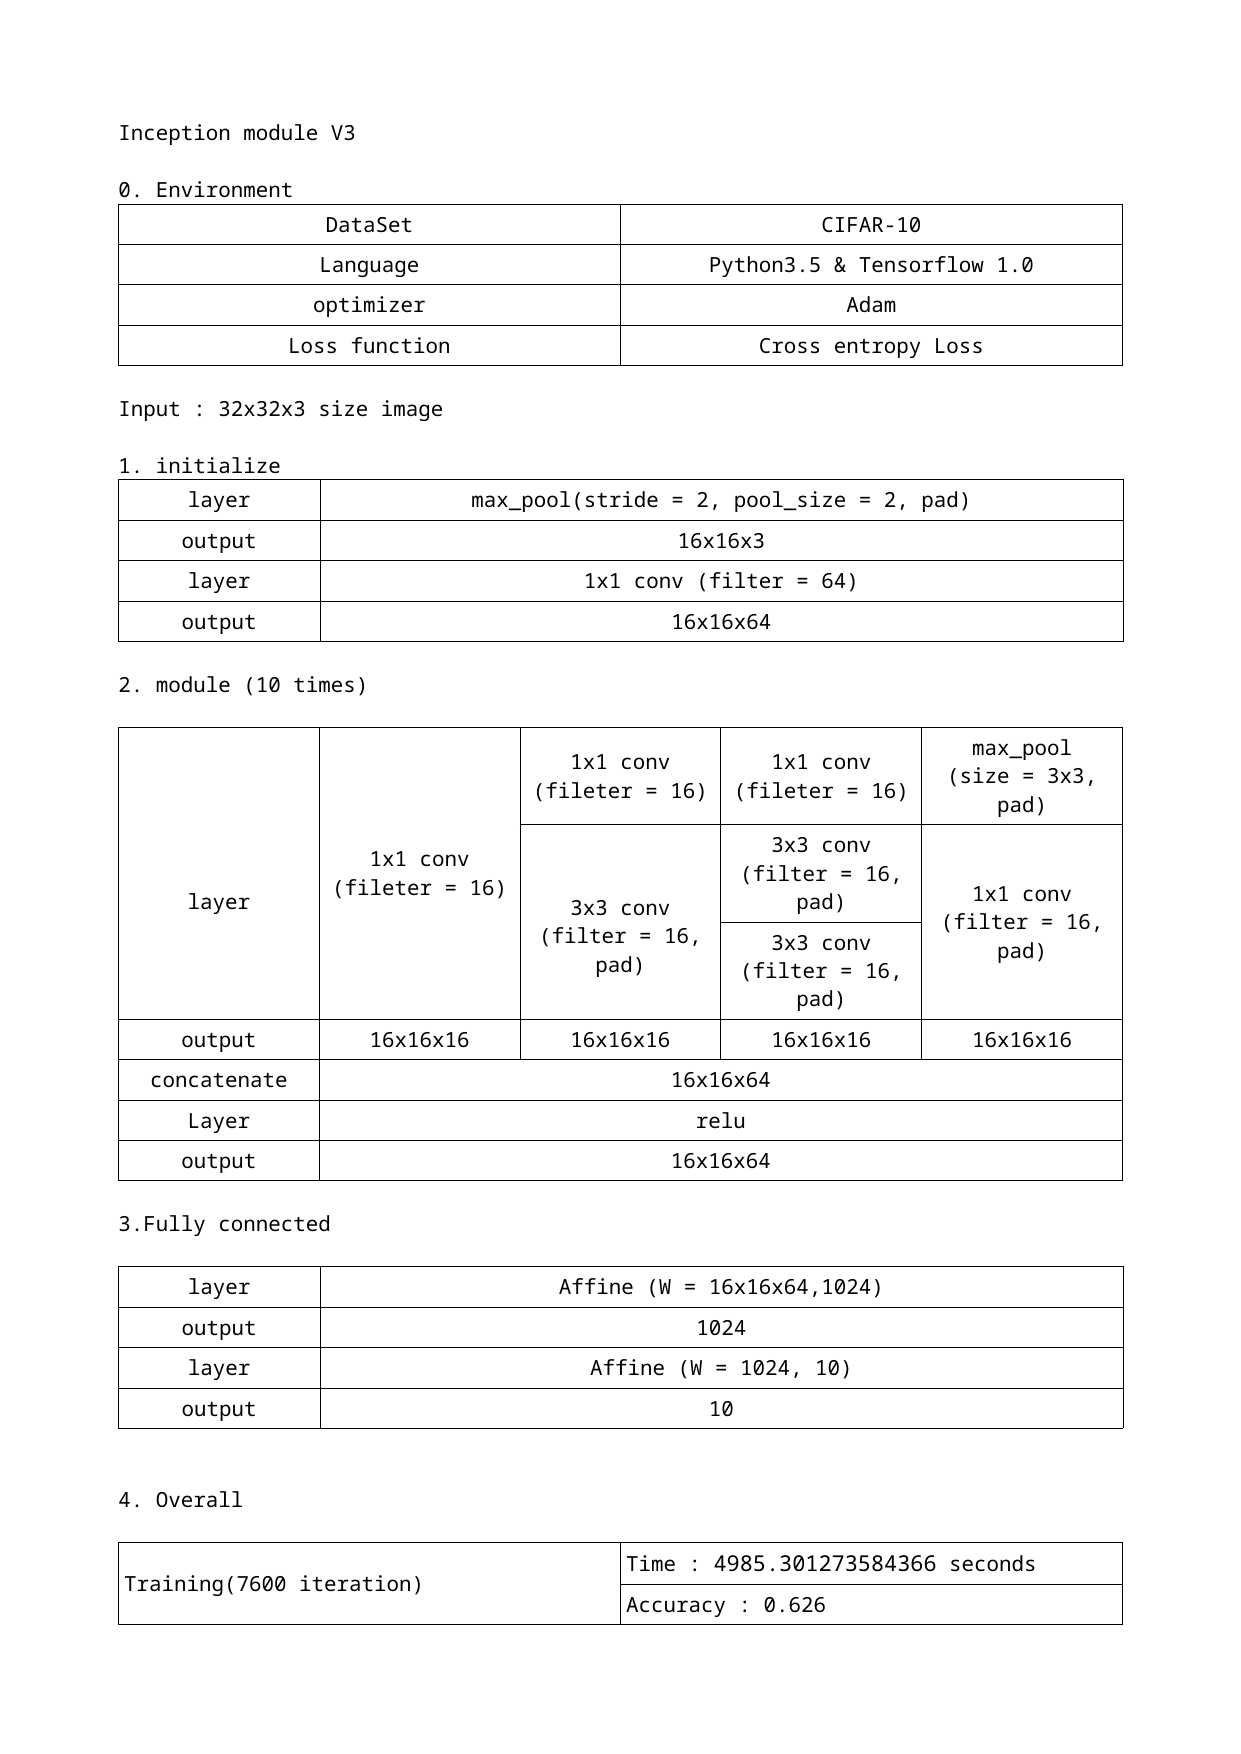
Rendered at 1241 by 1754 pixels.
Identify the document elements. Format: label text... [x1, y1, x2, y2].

table_cell 16x16x16 [922, 1020, 1122, 1059]
table_cell 16x16x16 [320, 1020, 520, 1059]
table_cell Python3.5 & Tensorflow 1.0 [621, 245, 1122, 284]
table_cell 10 [321, 1389, 1123, 1428]
table_cell 3x3 conv (filter = 16, pad) [721, 825, 921, 921]
table_cell 16x16x16 [521, 1020, 720, 1059]
table_cell 16x16x64 [321, 602, 1123, 641]
table_header 1x1 conv (fileter = 16) [721, 728, 921, 824]
table_cell 16x16x16 [721, 1020, 921, 1059]
table_header layer [119, 1267, 320, 1307]
text 0. Environment [118, 175, 1122, 203]
table_header 1x1 conv (fileter = 16) [320, 728, 520, 1019]
table_header max_pool (size = 3x3, pad) [922, 728, 1122, 824]
table_header max_pool(stride = 2, pool_size = 2, pad) [321, 480, 1123, 520]
table_cell concatenate [119, 1060, 319, 1099]
table_cell output [119, 1308, 320, 1347]
table_cell 3x3 conv (filter = 16, pad) [521, 825, 720, 1019]
text Input : 32x32x3 size image [118, 394, 1122, 422]
table_header layer [119, 480, 320, 520]
table_cell Loss function [119, 326, 620, 365]
table_header Affine (W = 16x16x64,1024) [321, 1267, 1123, 1307]
text 4. Overall [118, 1485, 1122, 1514]
text 1. initialize [118, 451, 1122, 479]
table_cell Adam [621, 285, 1122, 325]
table_cell output [119, 521, 320, 560]
table_cell 16x16x64 [320, 1060, 1122, 1099]
table_cell Language [119, 245, 620, 284]
table_header Training(7600 iteration) [119, 1543, 620, 1624]
table_cell layer [119, 1348, 320, 1387]
table_cell optimizer [119, 285, 620, 325]
text 2. module (10 times) [118, 670, 1122, 698]
table_cell 16x16x3 [321, 521, 1123, 560]
table_header 1x1 conv (fileter = 16) [521, 728, 720, 824]
table_header layer [119, 728, 319, 1019]
table_cell 1x1 conv (filter = 64) [321, 561, 1123, 601]
table_cell output [119, 1389, 320, 1428]
text Inception module V3 [118, 118, 1122, 147]
text 3.Fully connected [118, 1209, 1122, 1238]
table_cell Cross entropy Loss [621, 326, 1122, 365]
table_cell 1x1 conv (filter = 16, pad) [922, 825, 1122, 1019]
table_cell Affine (W = 1024, 10) [321, 1348, 1123, 1387]
table_cell output [119, 602, 320, 641]
table_cell relu [320, 1101, 1122, 1140]
table_cell output [119, 1020, 319, 1059]
table_header Time : 4985.301273584366 seconds [621, 1543, 1122, 1584]
table_cell Layer [119, 1101, 319, 1140]
table_header CIFAR-10 [621, 205, 1122, 244]
table_cell Accuracy : 0.626 [621, 1585, 1122, 1624]
table_header DataSet [119, 205, 620, 244]
table_cell output [119, 1141, 319, 1180]
table_cell 16x16x64 [320, 1141, 1122, 1180]
table_cell 3x3 conv (filter = 16, pad) [721, 923, 921, 1019]
table_cell 1024 [321, 1308, 1123, 1347]
table_cell layer [119, 561, 320, 601]
